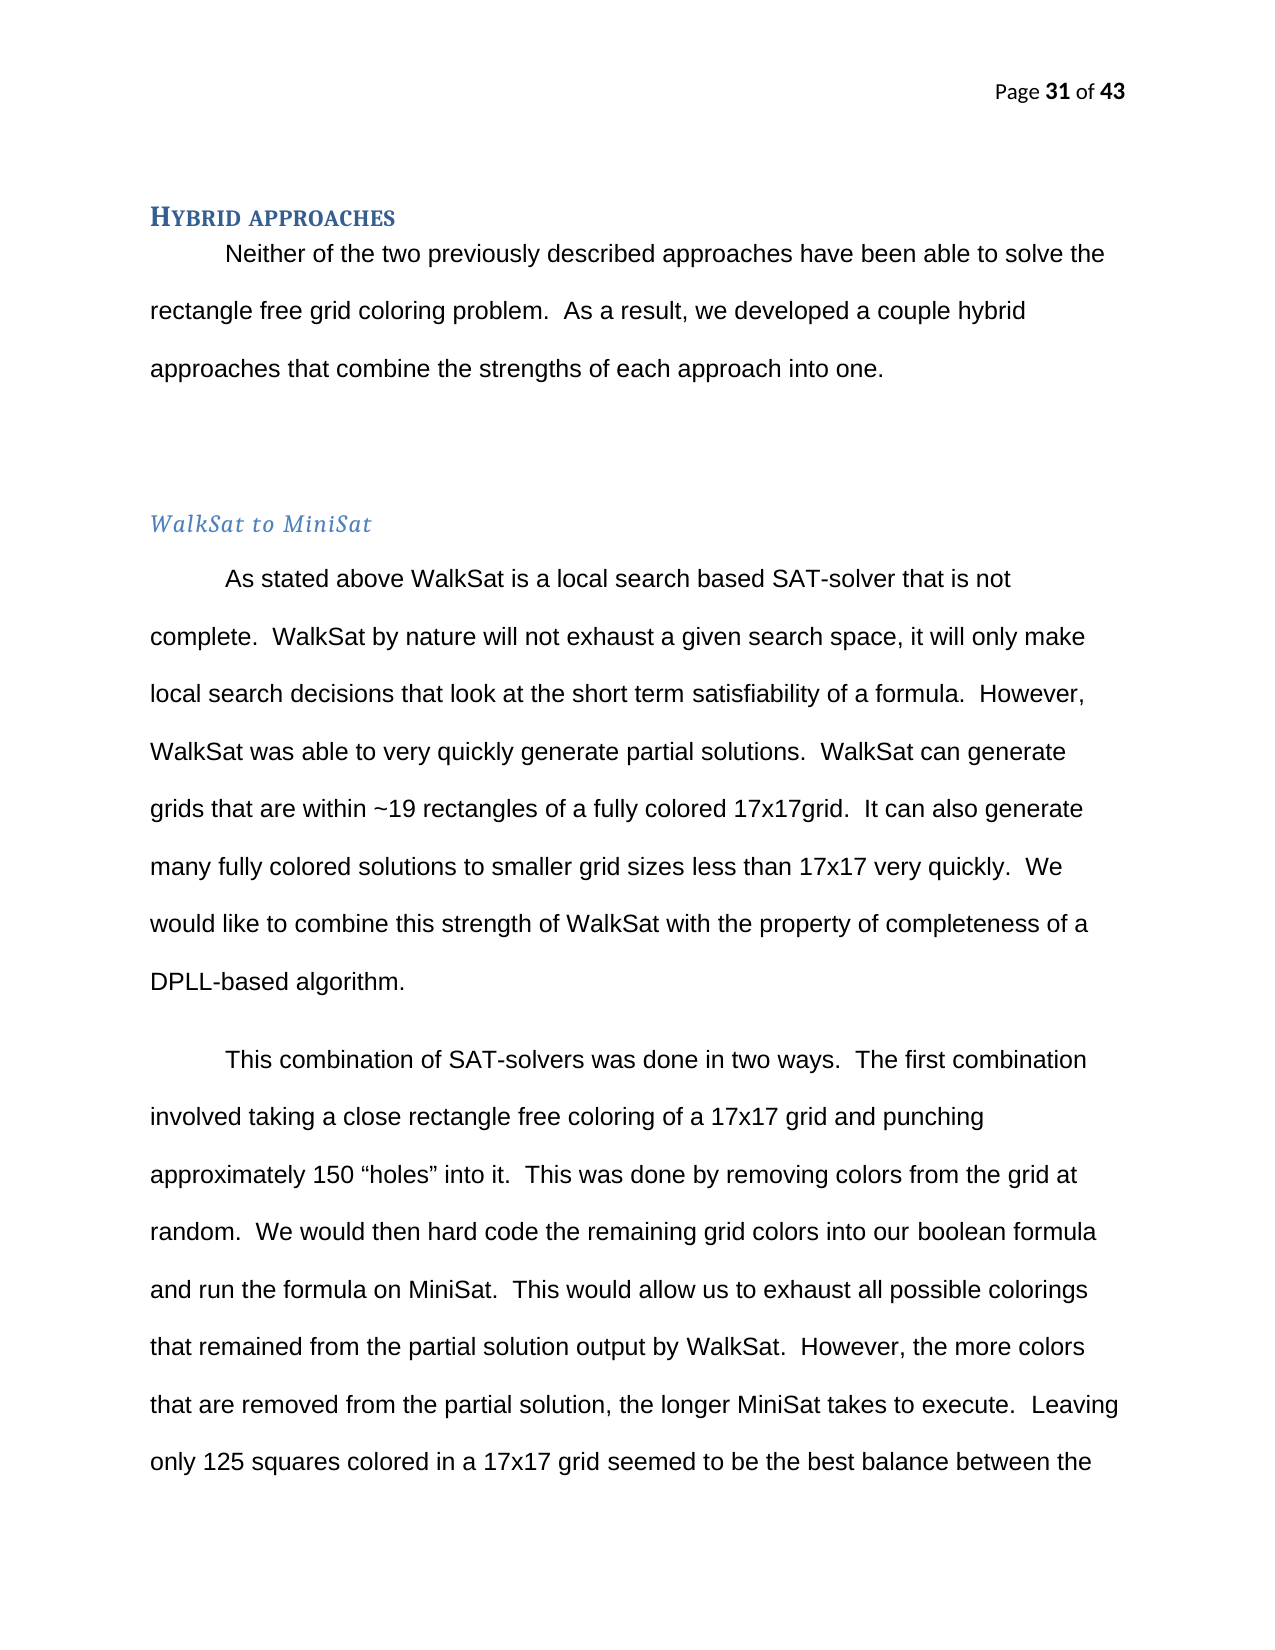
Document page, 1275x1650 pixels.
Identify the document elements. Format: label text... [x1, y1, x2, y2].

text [150, 1045, 1125, 1476]
subtitle Hybrid approaches [150, 200, 1125, 233]
subtitle WalkSat to MiniSat [150, 510, 1125, 539]
text Neither of the two previously described approaches have been able to solve the rectangle free grid coloring problem. As a result, we developed a couple hybrid approaches that combine the strengths of each approach into one. [150, 238, 1125, 382]
text As stated above WalkSat is a local search based SAT-solver that is not complete. WalkSat by nature will not exhaust a given search space, it will only make local search decisions that look at the short term satisfiability of a formula. However, WalkSat was able to very quickly generate partial solutions. WalkSat can generate grids that are within ~19 rectangles of a fully colored 17x17grid. It can also generate many fully colored solutions to smaller grid sizes less than 17x17 very quickly. We would like to combine this strength of WalkSat with the property of completeness of a DPLL-based algorithm. [150, 564, 1125, 995]
